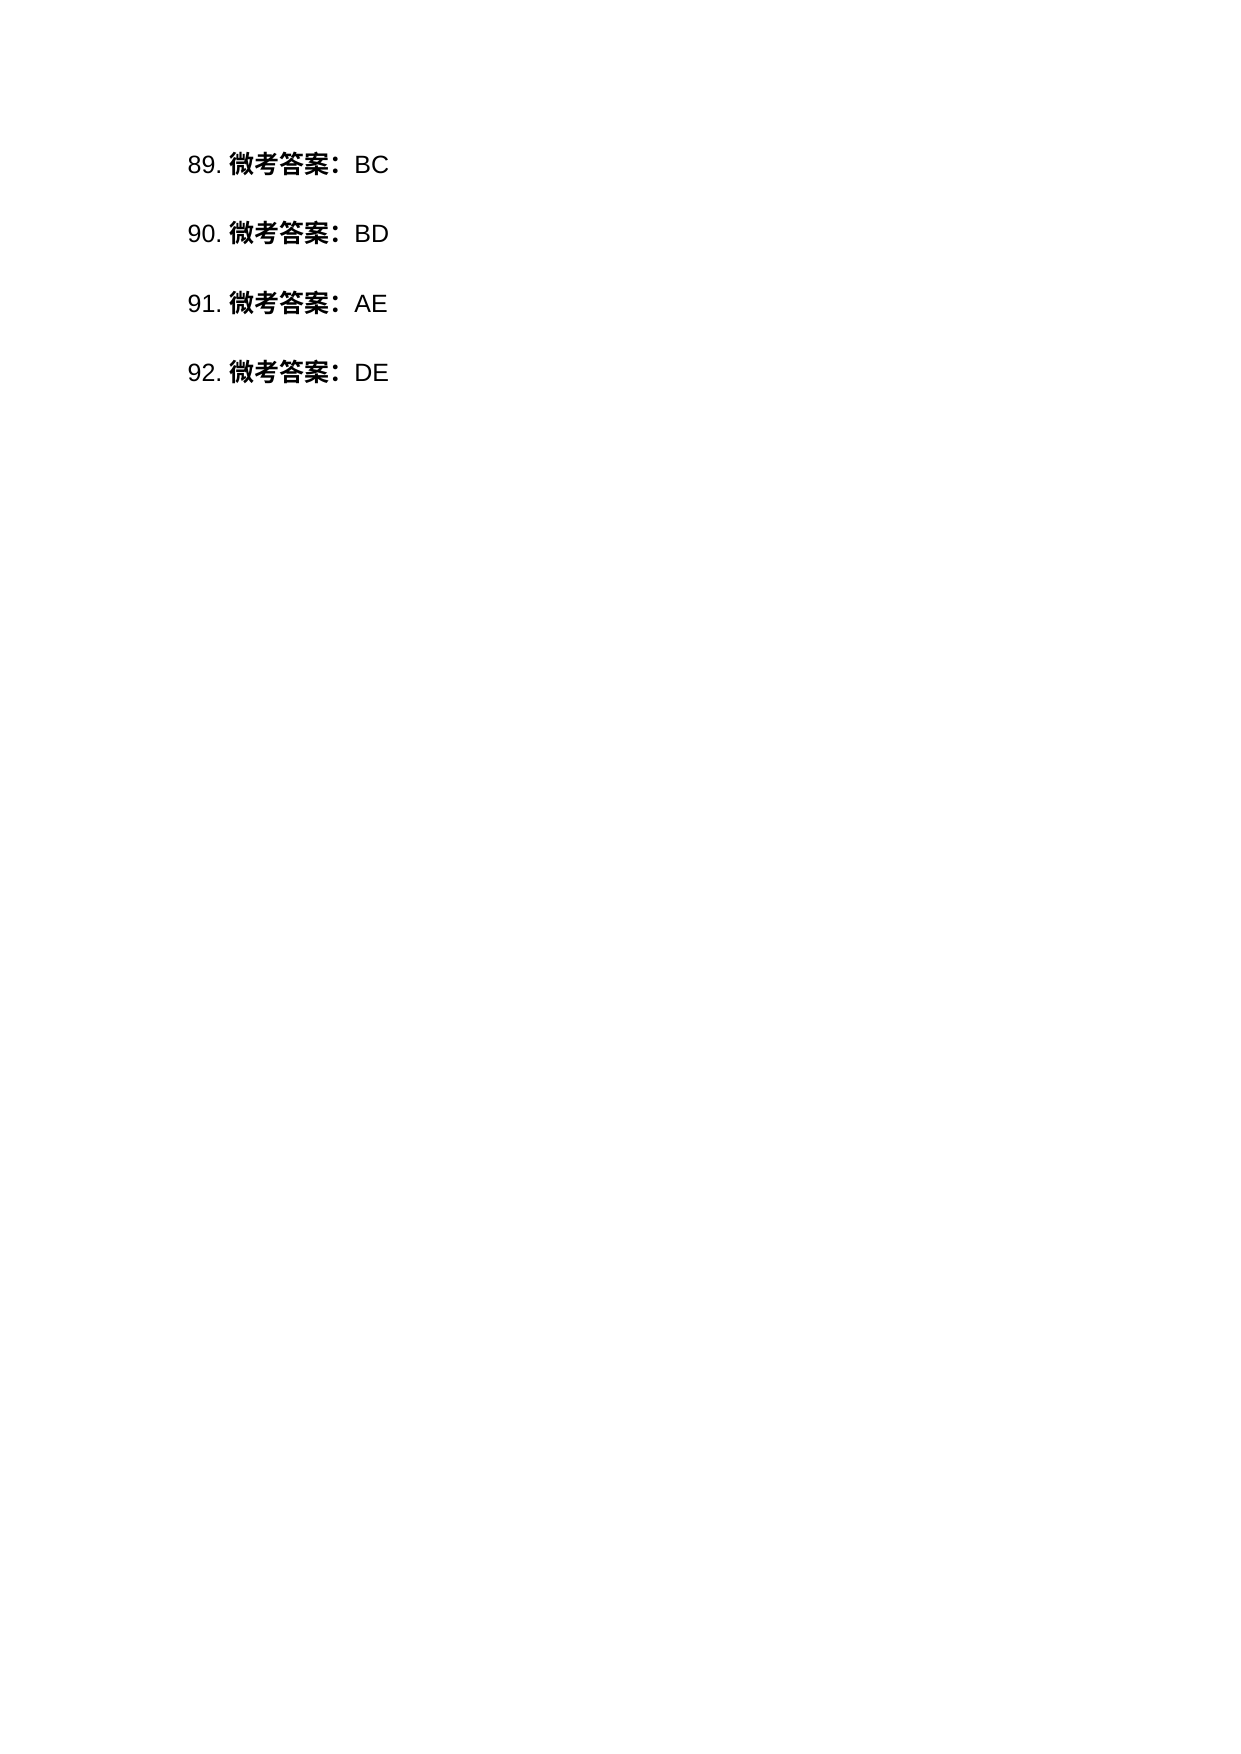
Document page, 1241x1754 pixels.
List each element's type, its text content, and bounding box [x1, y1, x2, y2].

text 92. 微考答案：DE [187, 358, 1053, 387]
text 91. 微考答案：AE [187, 289, 1053, 317]
text 89. 微考答案：BC [187, 150, 1053, 179]
text 90. 微考答案：BD [187, 219, 1053, 248]
